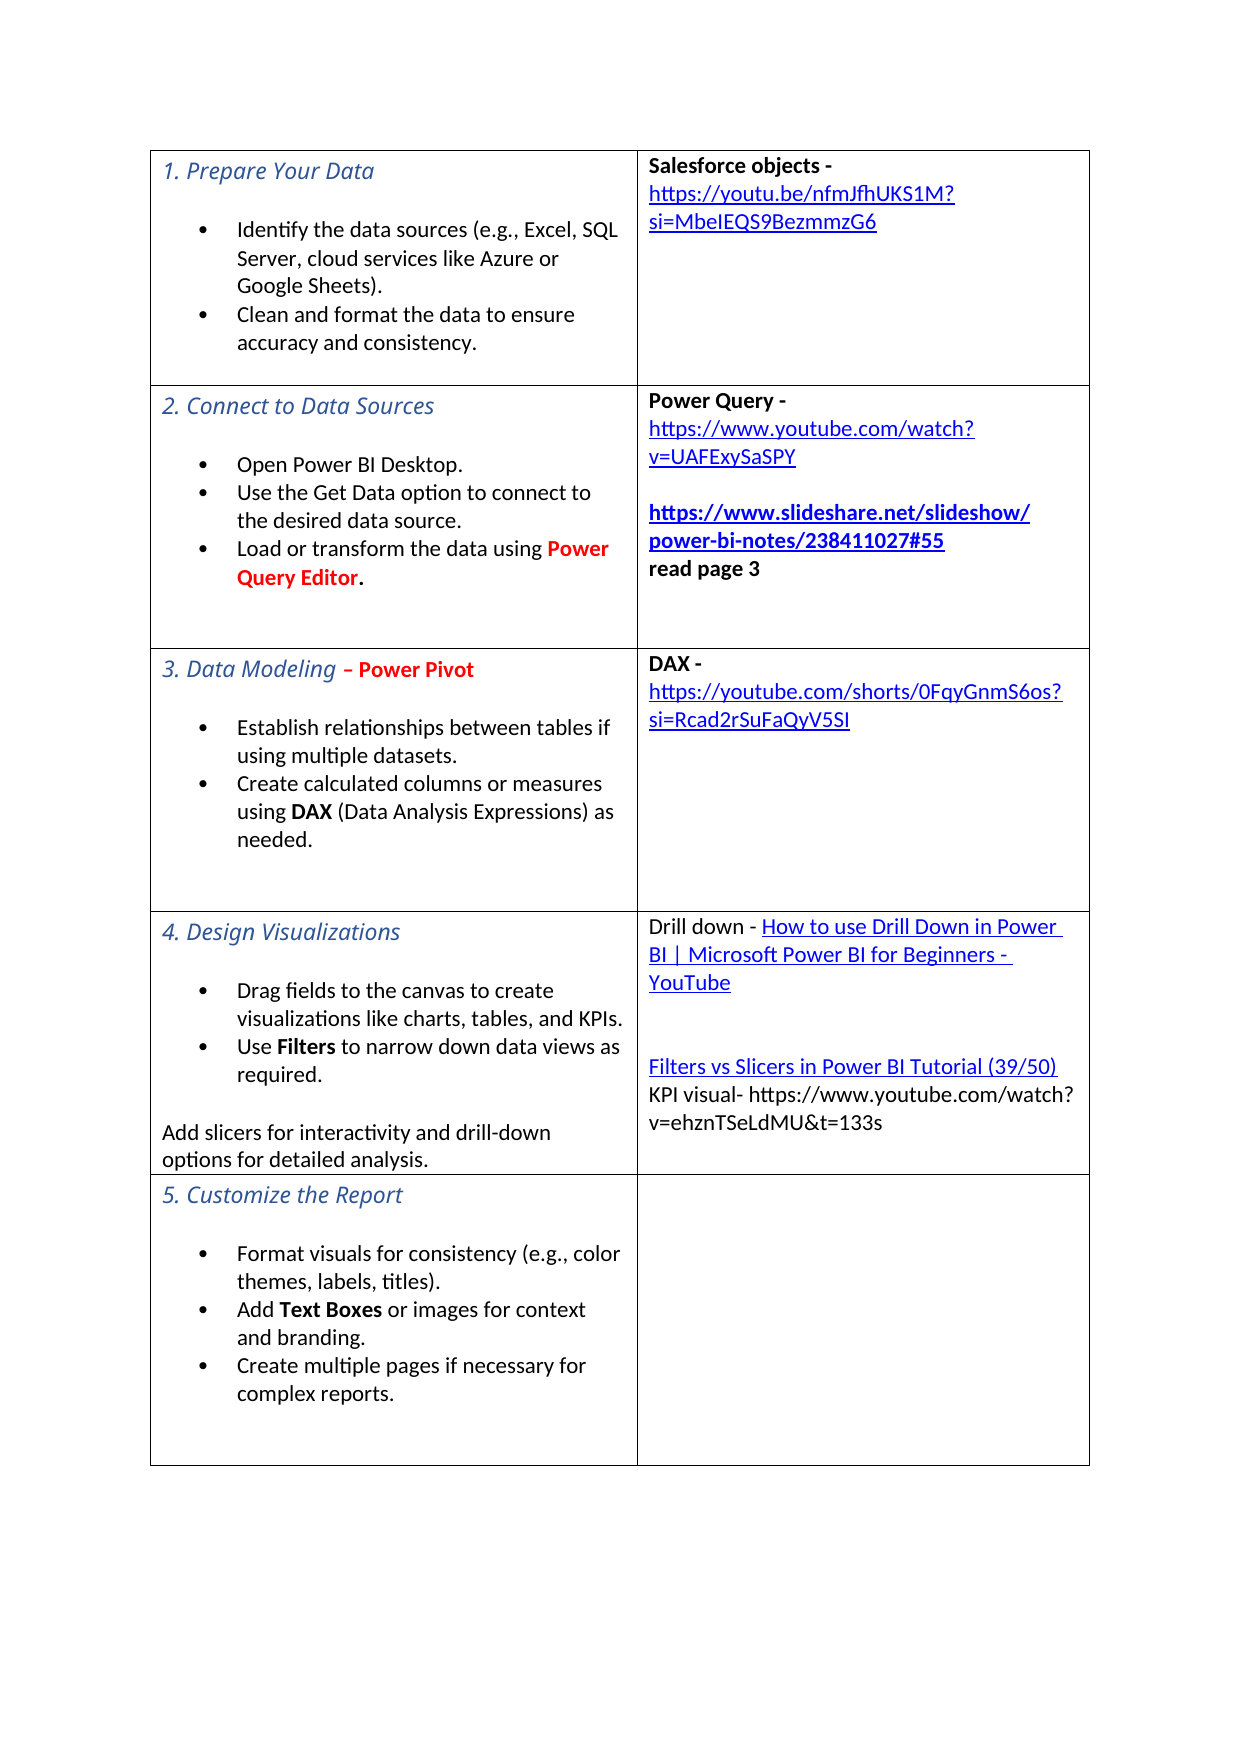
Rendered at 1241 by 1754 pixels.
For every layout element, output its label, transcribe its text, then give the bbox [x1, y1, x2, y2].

table_header 1. Prepare Your Data Identify the data sources (e.g., Excel, SQL Server, cloud services like Azure or Google Sheets). Clean and format the data to ensure accuracy and consistency. [151, 151, 637, 385]
table_header Salesforce objects - https://youtu.be/nfmJfhUKS1M?si=MbeIEQS9BezmmzG6 [638, 151, 1089, 385]
table_cell [638, 1175, 1089, 1464]
table_cell DAX - https://youtube.com/shorts/0FqyGnmS6os?si=Rcad2rSuFaQyV5SI [638, 649, 1089, 911]
table_cell 3. Data Modeling – Power Pivot Establish relationships between tables if using multiple datasets. Create calculated columns or measures using DAX (Data Analysis Expressions) as needed. [151, 649, 637, 911]
table_cell Drill down - How to use Drill Down in Power BI | Microsoft Power BI for Beginners - YouTube Filters vs Slicers in Power BI Tutorial (39/50) KPI visual- https://www.youtube.com/watch?v=ehznTSeLdMU&t=133s [638, 912, 1089, 1174]
table_cell 4. Design Visualizations Drag fields to the canvas to create visualizations like charts, tables, and KPIs. Use Filters to narrow down data views as required. Add slicers for interactivity and drill-down options for detailed analysis. [151, 912, 637, 1174]
table_cell 2. Connect to Data Sources Open Power BI Desktop. Use the Get Data option to connect to the desired data source. Load or transform the data using Power Query Editor. [151, 386, 637, 648]
table_cell 5. Customize the Report Format visuals for consistency (e.g., color themes, labels, titles). Add Text Boxes or images for context and branding. Create multiple pages if necessary for complex reports. [151, 1175, 637, 1464]
table_cell Power Query - https://www.youtube.com/watch?v=UAFExySaSPY https://www.slideshare.net/slideshow/power-bi-notes/238411027#55 read page 3 [638, 386, 1089, 648]
